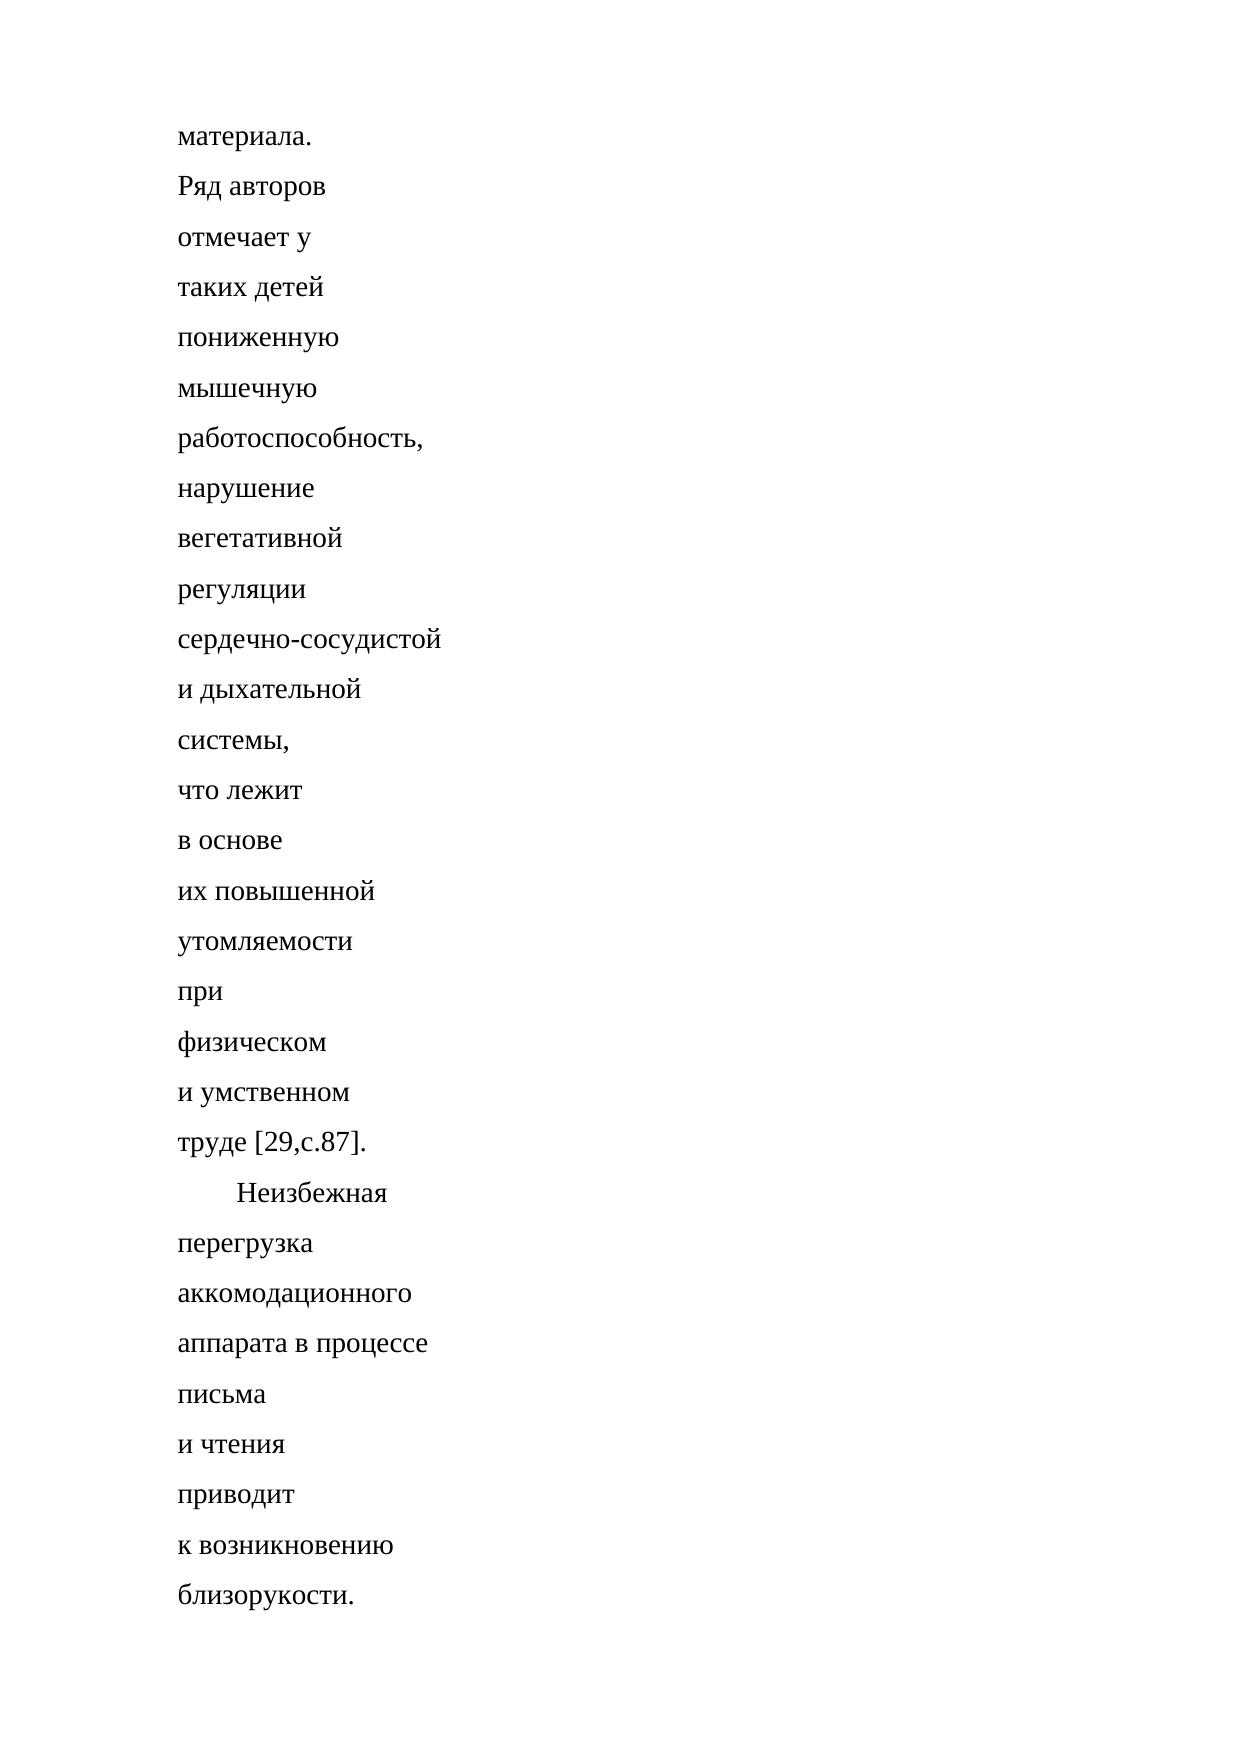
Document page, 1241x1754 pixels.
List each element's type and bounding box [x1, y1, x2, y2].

text [177, 118, 1152, 1158]
text [177, 1175, 1152, 1611]
